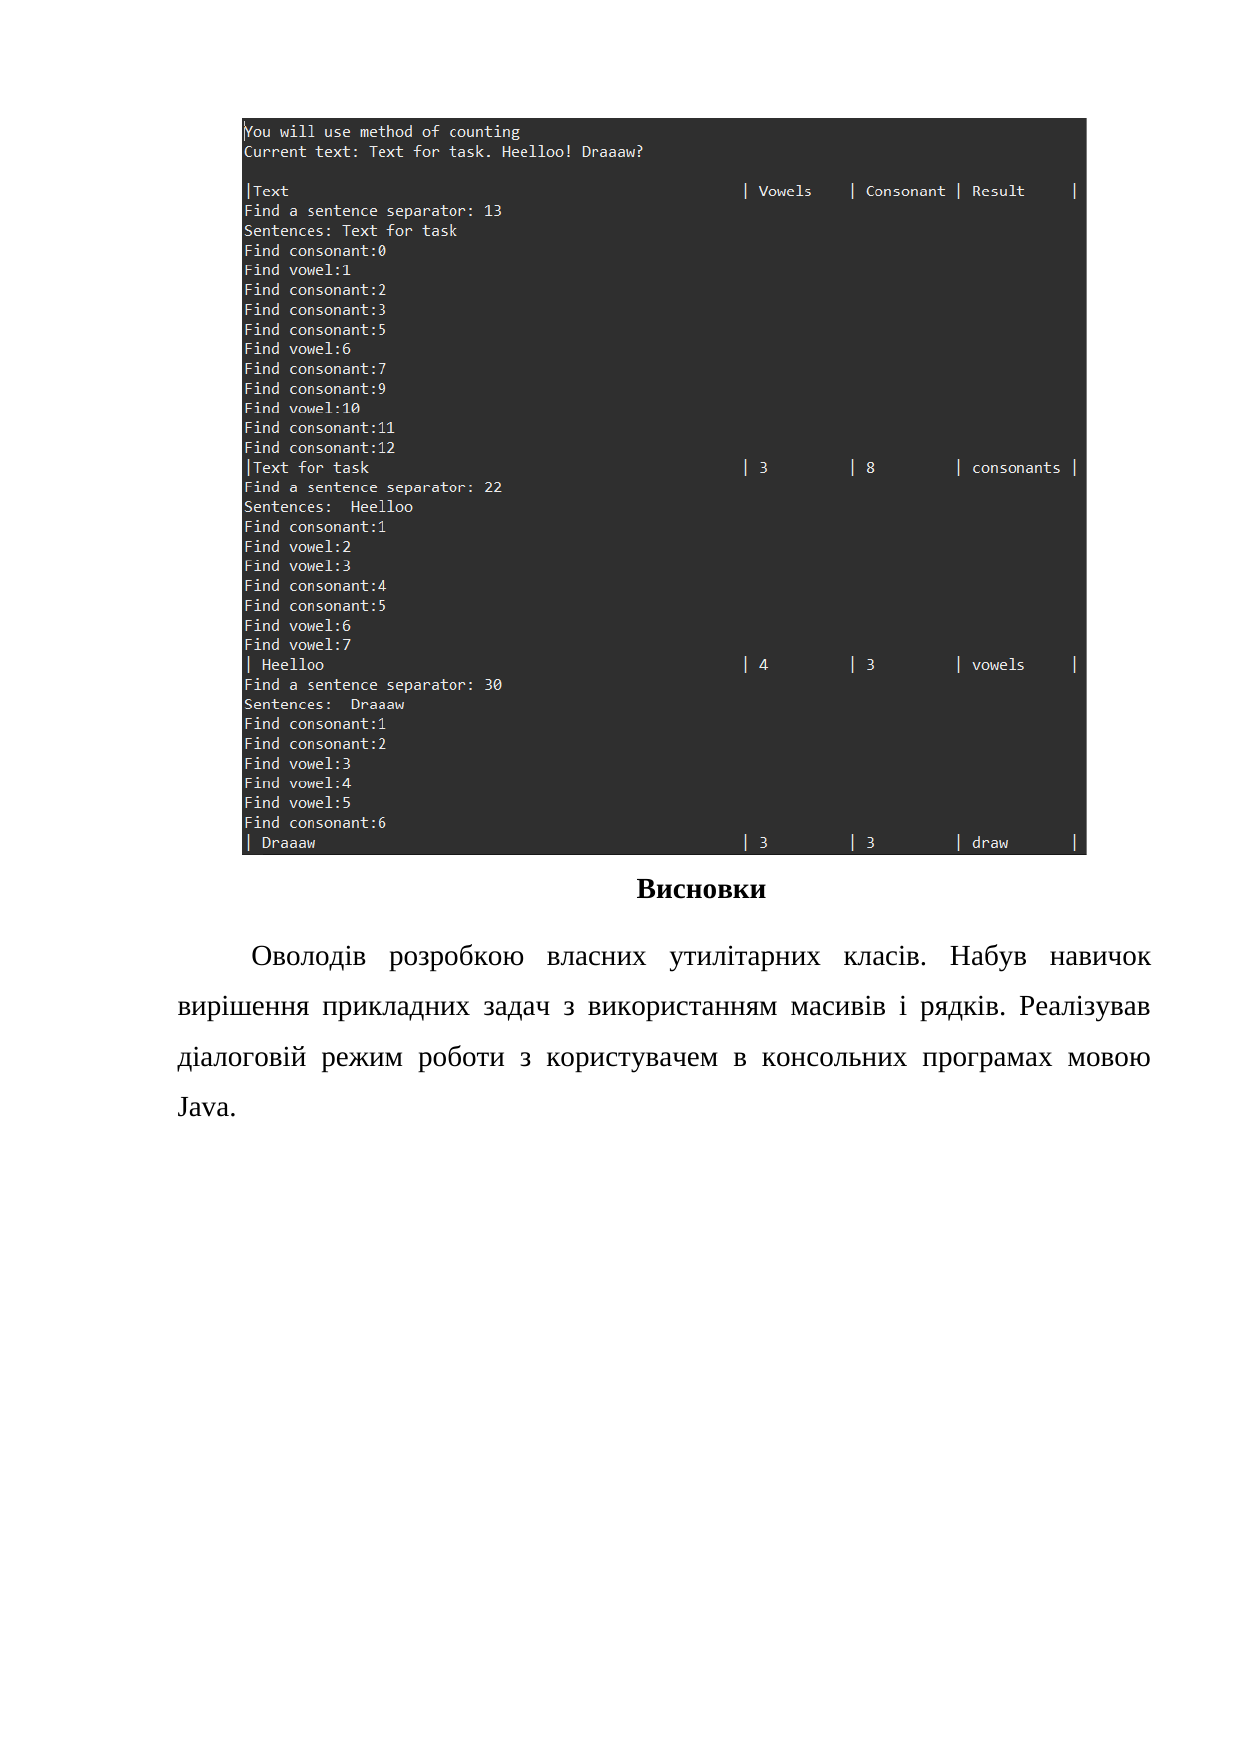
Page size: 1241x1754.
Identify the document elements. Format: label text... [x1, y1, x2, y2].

picture [242, 118, 1087, 855]
text Оволодів розробкою власних утилітарних класів. Набув навичок вирішення прикладних задач з використанням масивів і рядків. Реалізував діалоговій режим роботи з користувачем в консольних програмах мовою Java. [177, 938, 1152, 1122]
text Висновки [177, 871, 1152, 904]
